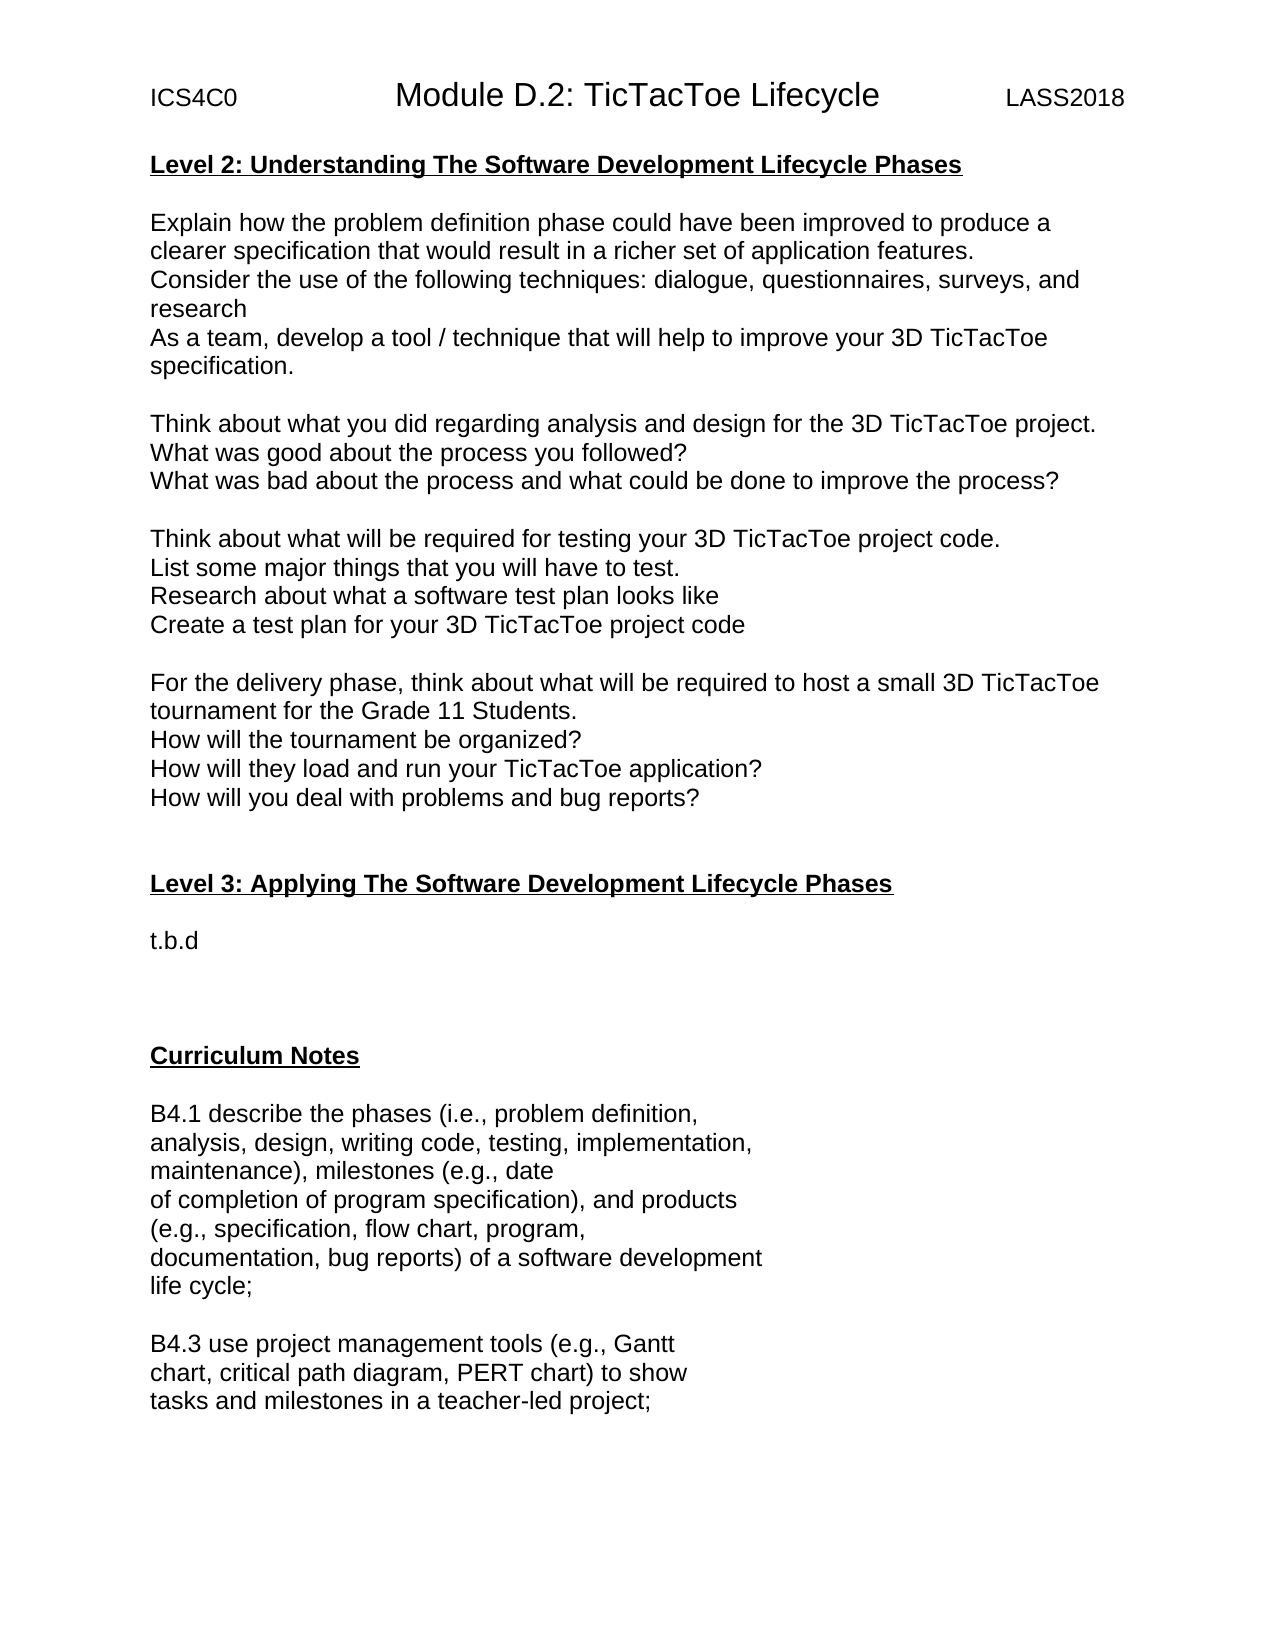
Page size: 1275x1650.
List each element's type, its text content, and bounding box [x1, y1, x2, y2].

text List some major things that you will have to test. [150, 552, 1125, 581]
text life cycle; [150, 1271, 1125, 1300]
text Level 2: Understanding The Software Development Lifecycle Phases [150, 150, 1125, 179]
text (e.g., specification, flow chart, program, [150, 1214, 1125, 1242]
text of completion of program specification), and products [150, 1185, 1125, 1214]
text Level 3: Applying The Software Development Lifecycle Phases [150, 869, 1125, 897]
text What was good about the process you followed? [150, 437, 1125, 466]
text How will the tournament be organized? [150, 725, 1125, 754]
text What was bad about the process and what could be done to improve the process? [150, 466, 1125, 495]
text As a team, develop a tool / technique that will help to improve your 3D TicTacToe specification. [150, 322, 1125, 380]
text t.b.d [150, 926, 1125, 955]
text tasks and milestones in a teacher-led project; [150, 1386, 1125, 1415]
text Think about what will be required for testing your 3D TicTacToe project code. [150, 524, 1125, 552]
text B4.3 use project management tools (e.g., Gantt [150, 1329, 1125, 1357]
text chart, critical path diagram, PERT chart) to show [150, 1357, 1125, 1386]
text How will they load and run your TicTacToe application? [150, 754, 1125, 782]
text Consider the use of the following techniques: dialogue, questionnaires, surveys, and research [150, 265, 1125, 322]
text analysis, design, writing code, testing, implementation, [150, 1127, 1125, 1156]
text Think about what you did regarding analysis and design for the 3D TicTacToe project. [150, 409, 1125, 437]
text Explain how the problem definition phase could have been improved to produce a clearer specification that would result in a richer set of application features. [150, 207, 1125, 265]
text Research about what a software test plan looks like [150, 581, 1125, 610]
text documentation, bug reports) of a software development [150, 1242, 1125, 1271]
text For the delivery phase, think about what will be required to host a small 3D TicTacToe tournament for the Grade 11 Students. [150, 667, 1125, 725]
text Create a test plan for your 3D TicTacToe project code [150, 610, 1125, 639]
text Curriculum Notes [150, 1041, 1125, 1070]
text maintenance), milestones (e.g., date [150, 1156, 1125, 1185]
text B4.1 describe the phases (i.e., problem definition, [150, 1099, 1125, 1127]
text How will you deal with problems and bug reports? [150, 782, 1125, 811]
